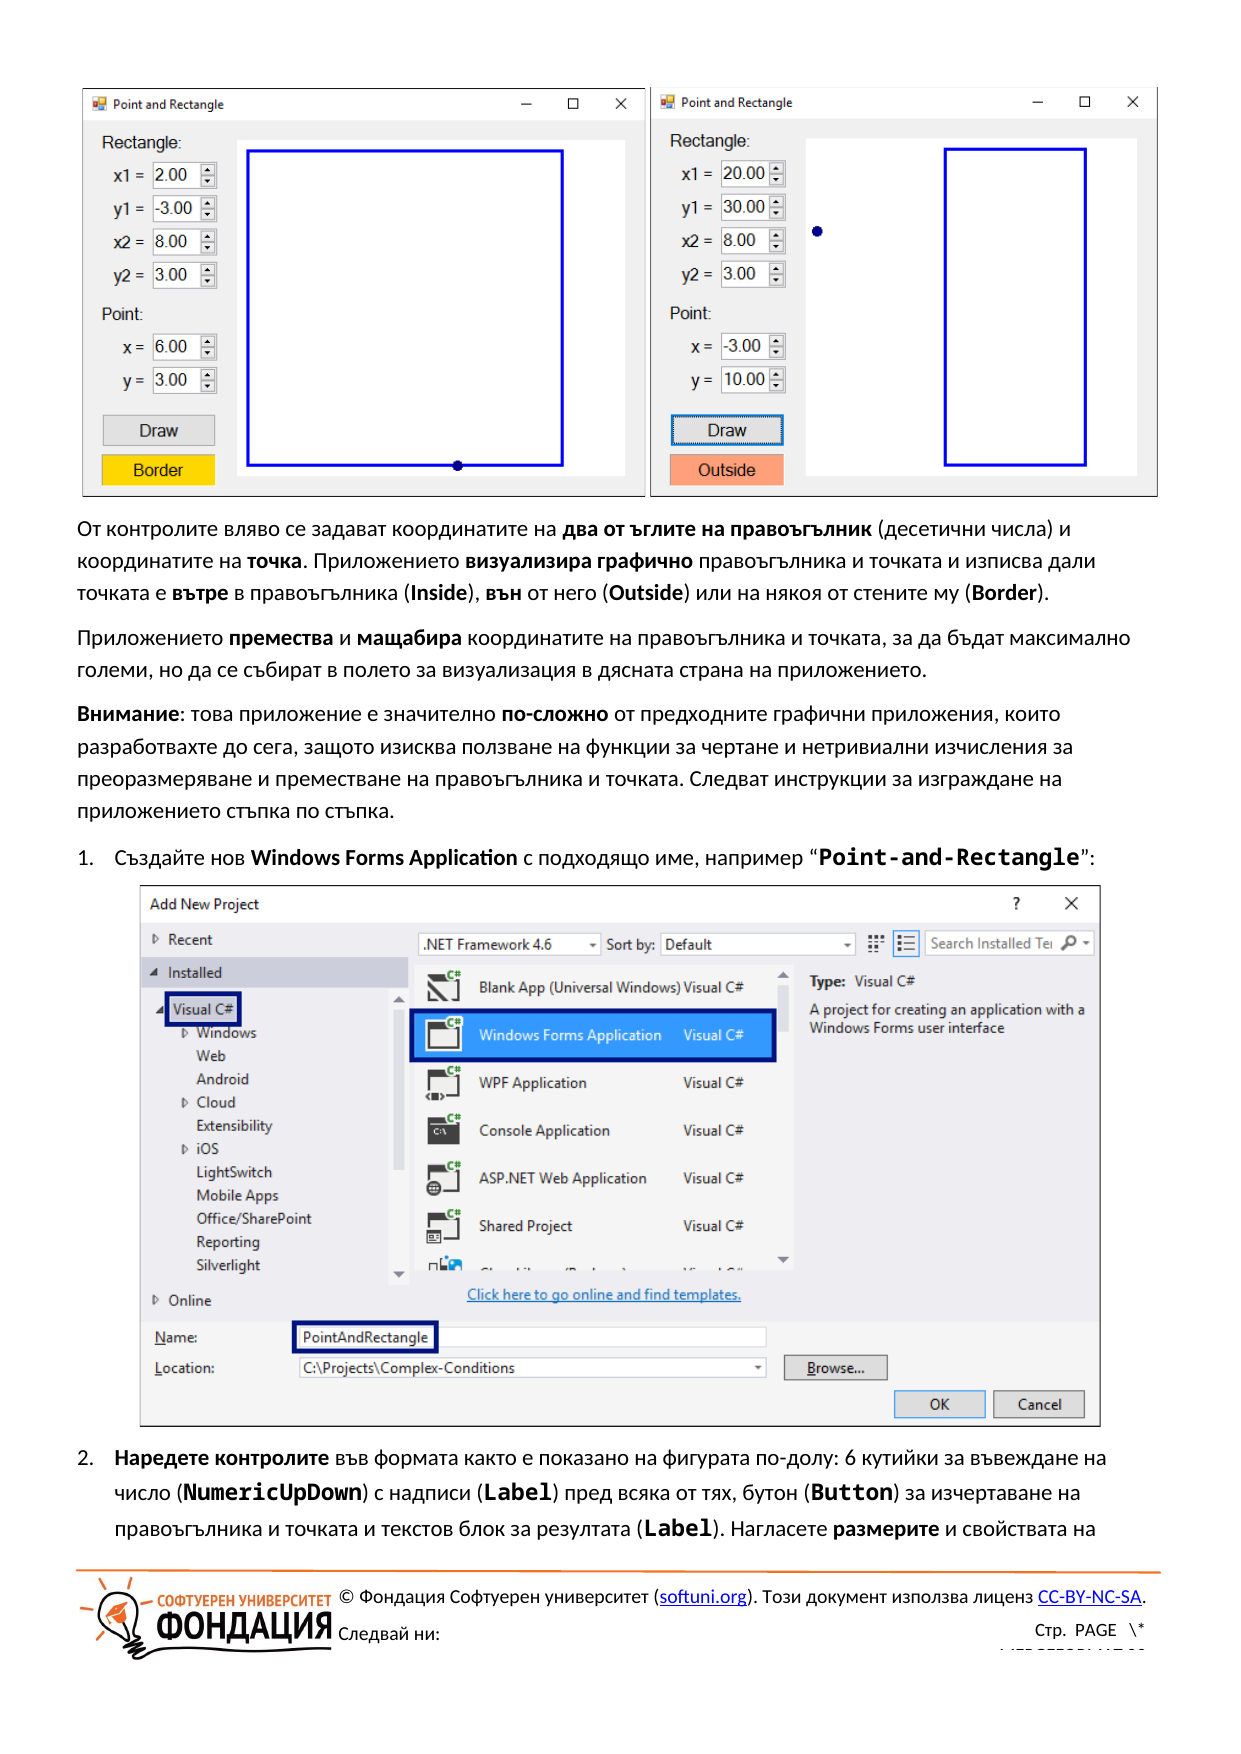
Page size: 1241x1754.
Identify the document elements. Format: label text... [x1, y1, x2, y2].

text Внимание: това приложение е значително по-сложно от предходните графични приложения, които разработвахте до сега, защото изисква ползване на функции за чертане и нетривиални изчисления за преоразмеряване и преместване на правоъгълника и точката. Следват инструкции за изграждане на приложението стъпка по стъпка. [77, 699, 1163, 824]
picture [650, 87, 1158, 497]
picture [82, 88, 646, 497]
text Приложението премества и мащабира координатите на правоъгълника и точката, за да бъдат максимално големи, но да се събират в полето за визуализация в дясната страна на приложението. [77, 623, 1163, 683]
picture [79, 1576, 332, 1660]
list Създайте нов Windows Forms Application с подходящо име, например “Point-and-Rectangle”: [77, 841, 1163, 872]
picture [139, 885, 1101, 1427]
text От контролите вляво се задават координатите на два от ъглите на правоъгълник (десетични числа) и координатите на точка. Приложението визуализира графично правоъгълника и точката и изписва дали точката е вътре в правоъгълника (Inside), вън от него (Outside) или на някоя от стените му (Border). [77, 514, 1163, 606]
